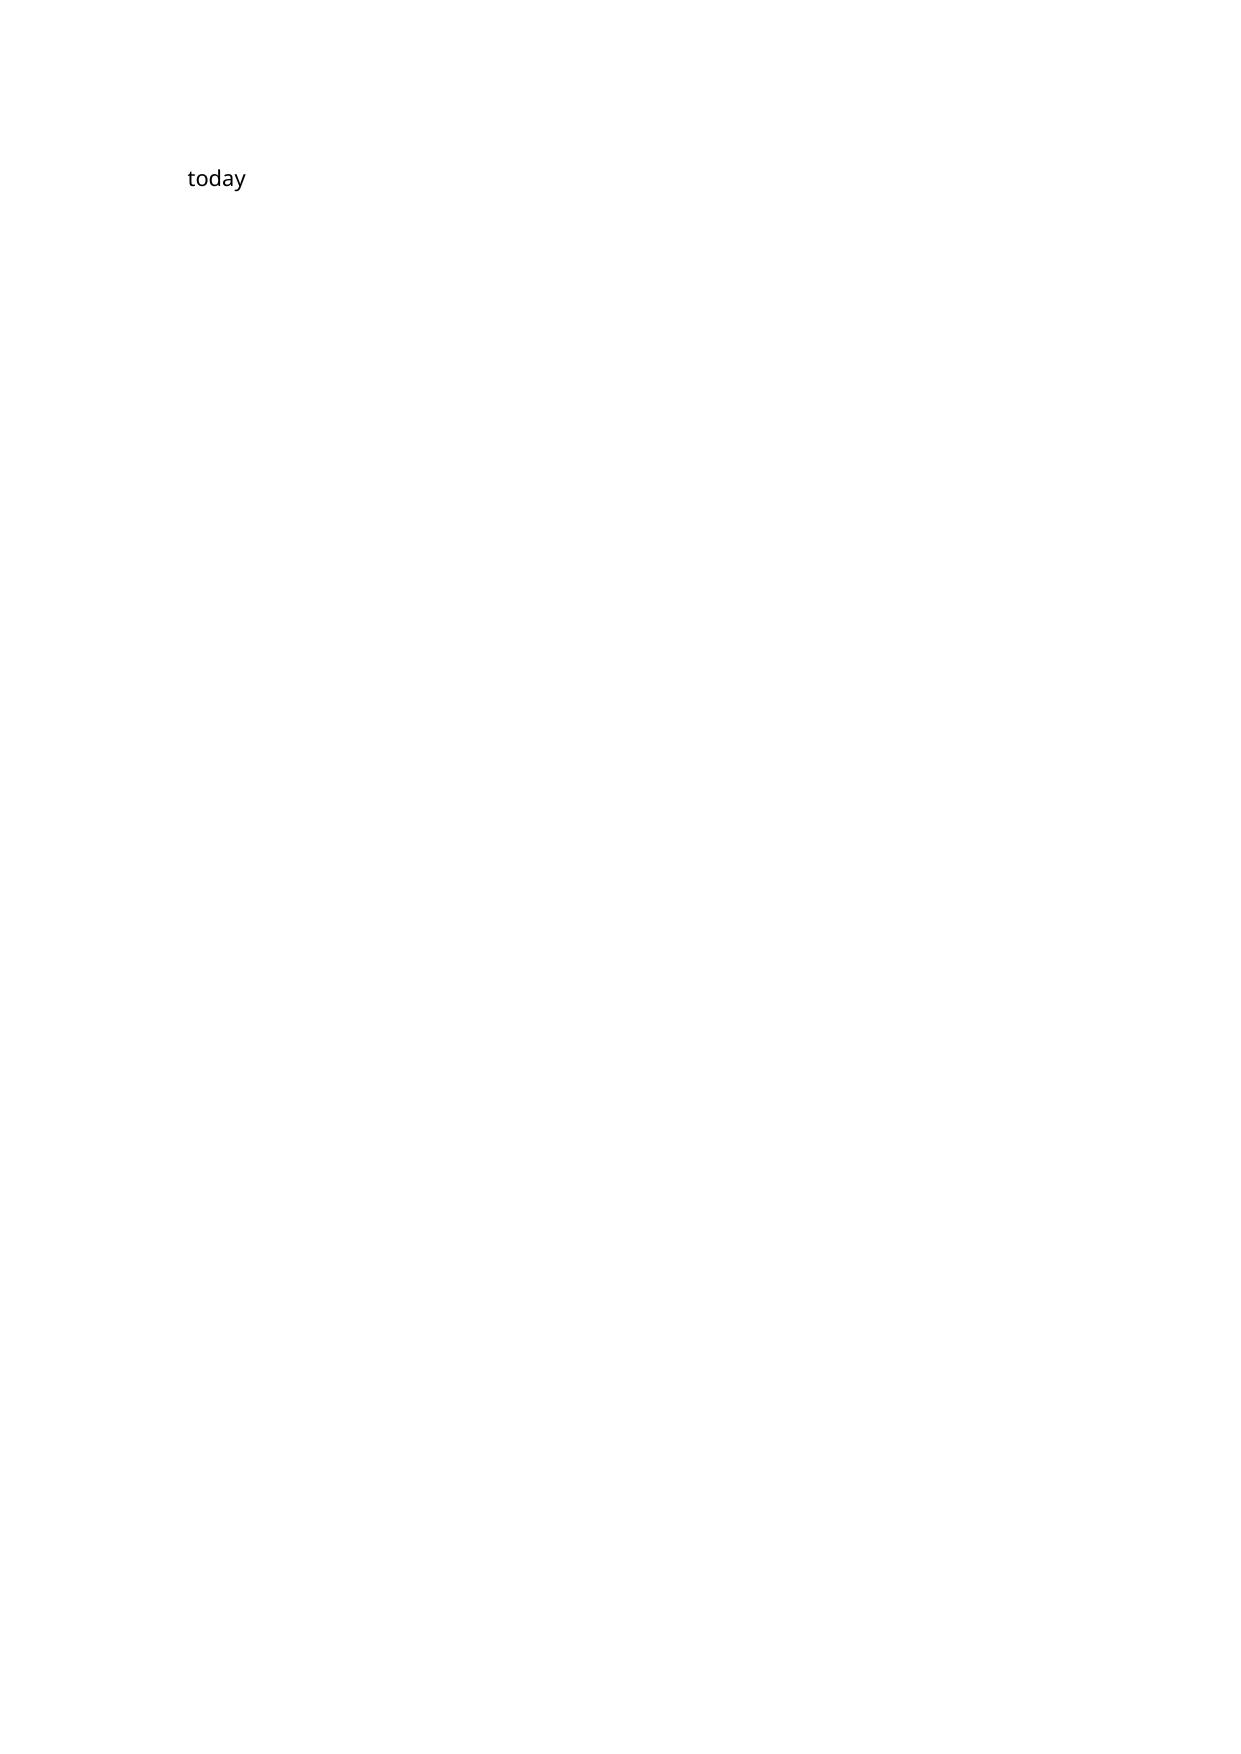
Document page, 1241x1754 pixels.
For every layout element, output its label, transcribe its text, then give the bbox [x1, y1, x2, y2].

text today [187, 162, 1053, 194]
